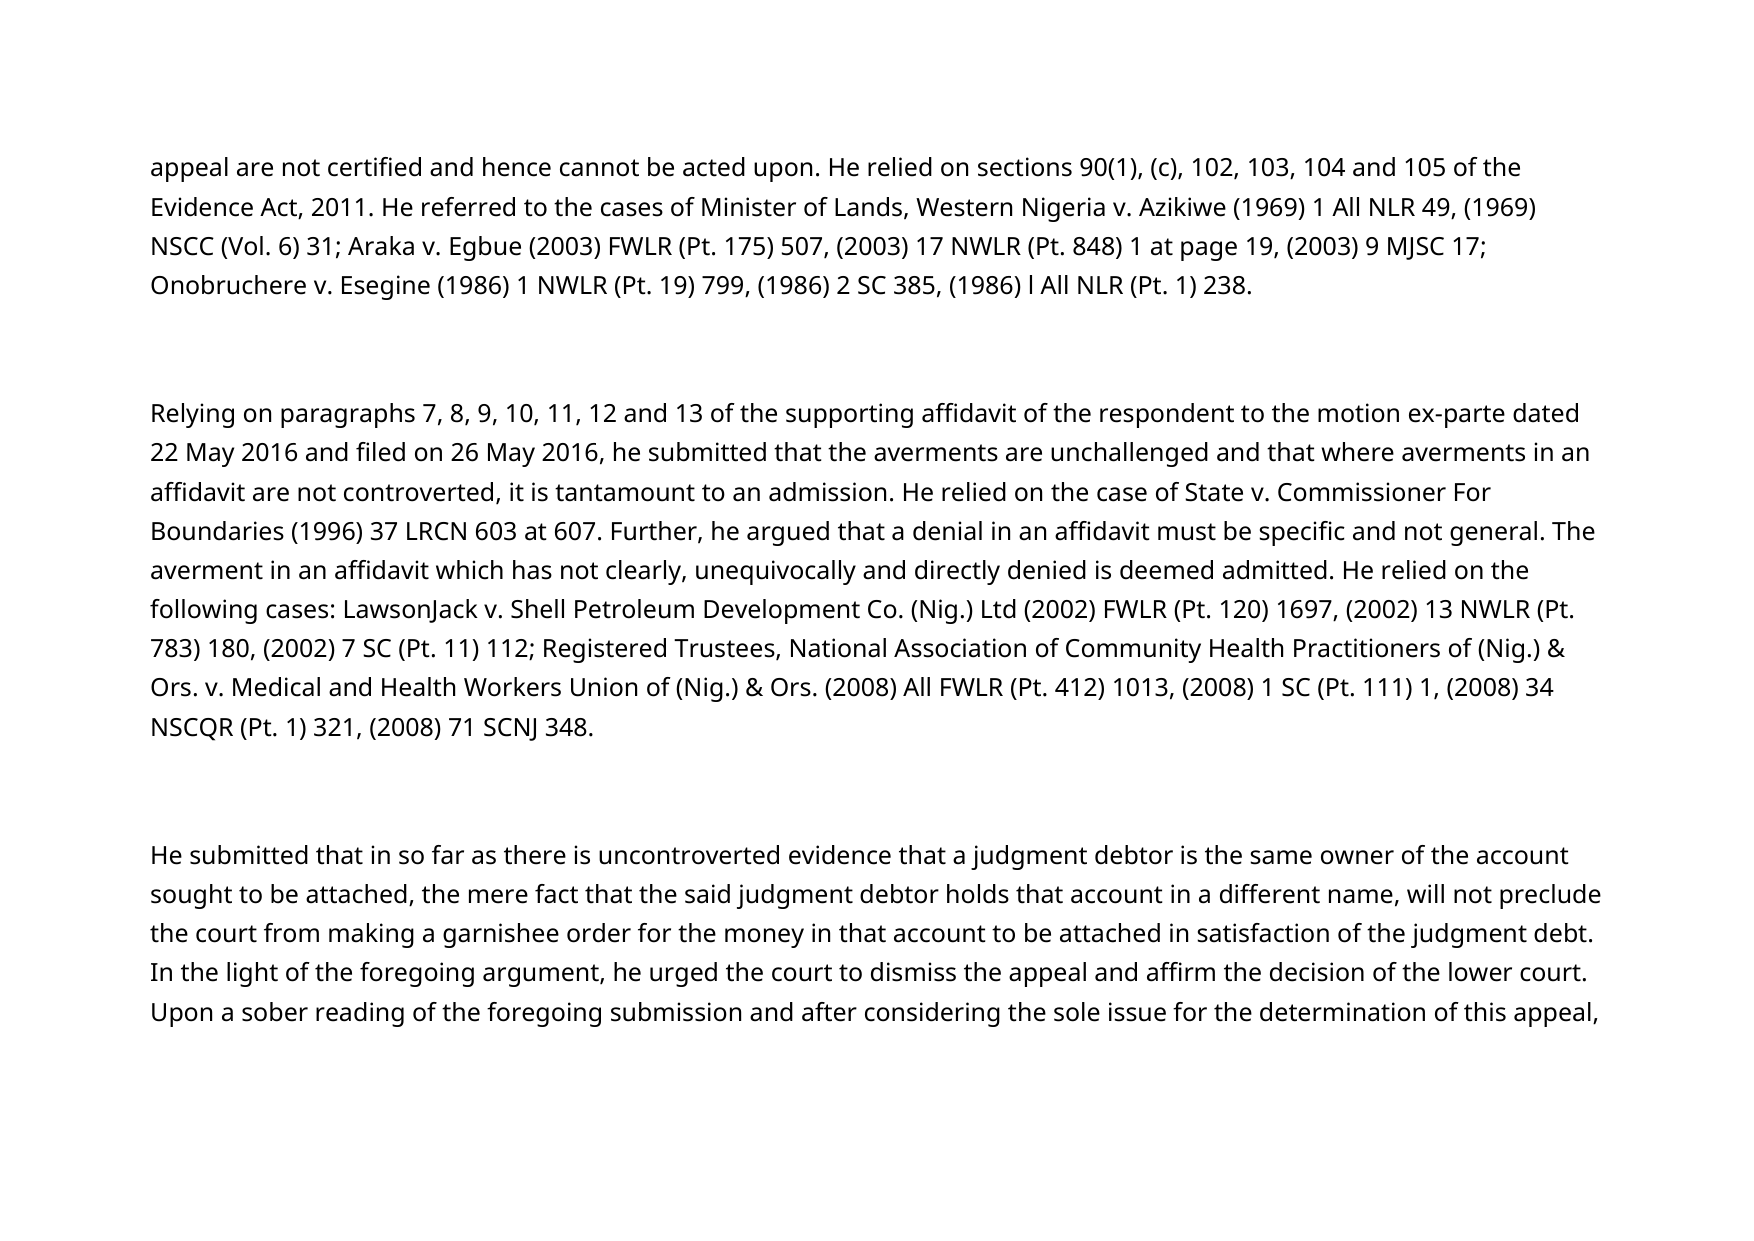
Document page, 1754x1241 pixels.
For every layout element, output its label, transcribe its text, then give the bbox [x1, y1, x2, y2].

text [150, 837, 1604, 1028]
text Relying on paragraphs 7, 8, 9, 10, 11, 12 and 13 of the supporting affidavit of the respondent to the motion ex-parte dated 22 May 2016 and filed on 26 May 2016, he submitted that the averments are unchallenged and that where averments in an affidavit are not controverted, it is tantamount to an admission. He relied on the case of State v. Commissioner For Boundaries (1996) 37 LRCN 603 at 607. Further, he argued that a denial in an affidavit must be specific and not general. The averment in an affidavit which has not clearly, unequivocally and directly denied is deemed admitted. He relied on the following cases: LawsonJack v. Shell Petroleum Development Co. (Nig.) Ltd (2002) FWLR (Pt. 120) 1697, (2002) 13 NWLR (Pt. 783) 180, (2002) 7 SC (Pt. 11) 112; Registered Trustees, National Association of Community Health Practitioners of (Nig.) & Ors. v. Medical and Health Workers Union of (Nig.) & Ors. (2008) All FWLR (Pt. 412) 1013, (2008) 1 SC (Pt. 111) 1, (2008) 34 NSCQR (Pt. 1) 321, (2008) 71 SCNJ 348. [150, 396, 1604, 743]
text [150, 150, 1604, 302]
